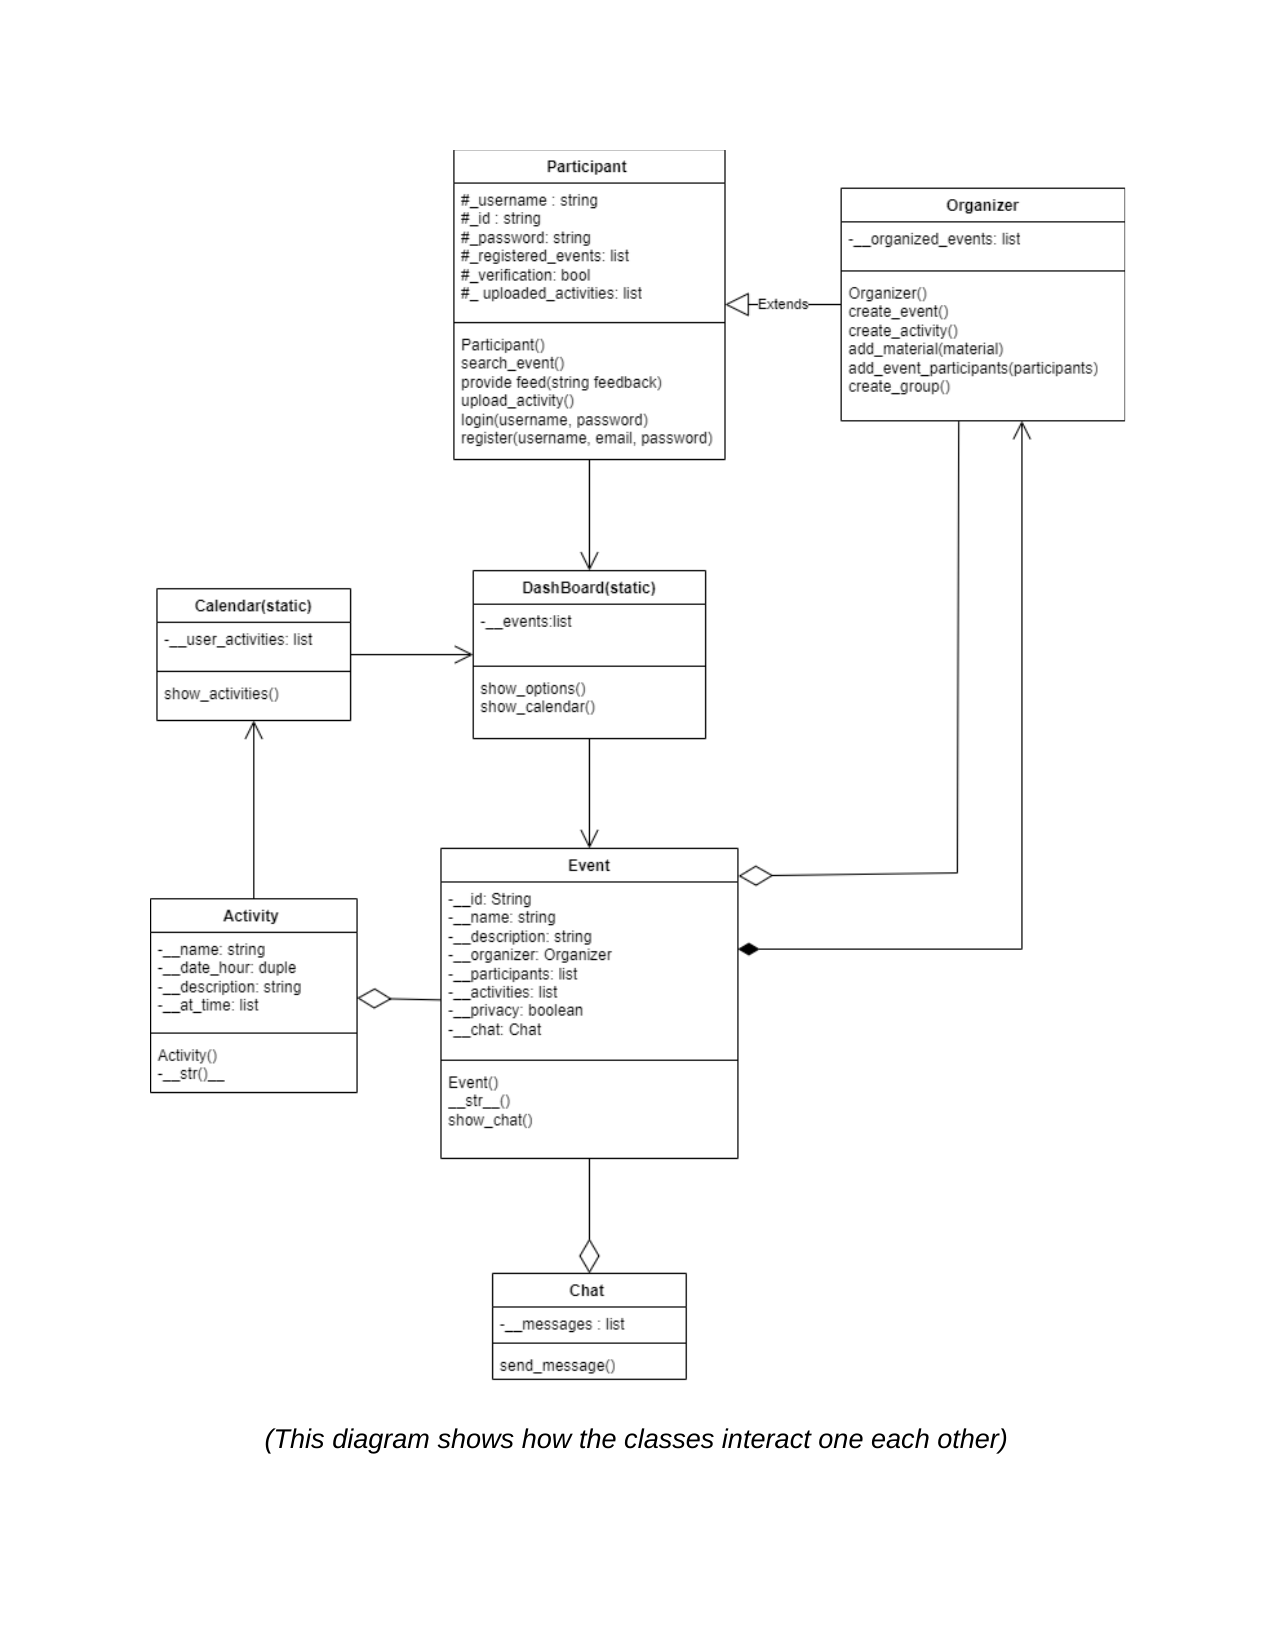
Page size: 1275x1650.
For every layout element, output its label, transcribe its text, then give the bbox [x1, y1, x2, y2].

picture [150, 150, 1125, 1384]
text (This diagram shows how the classes interact one each other) [150, 1423, 1125, 1454]
